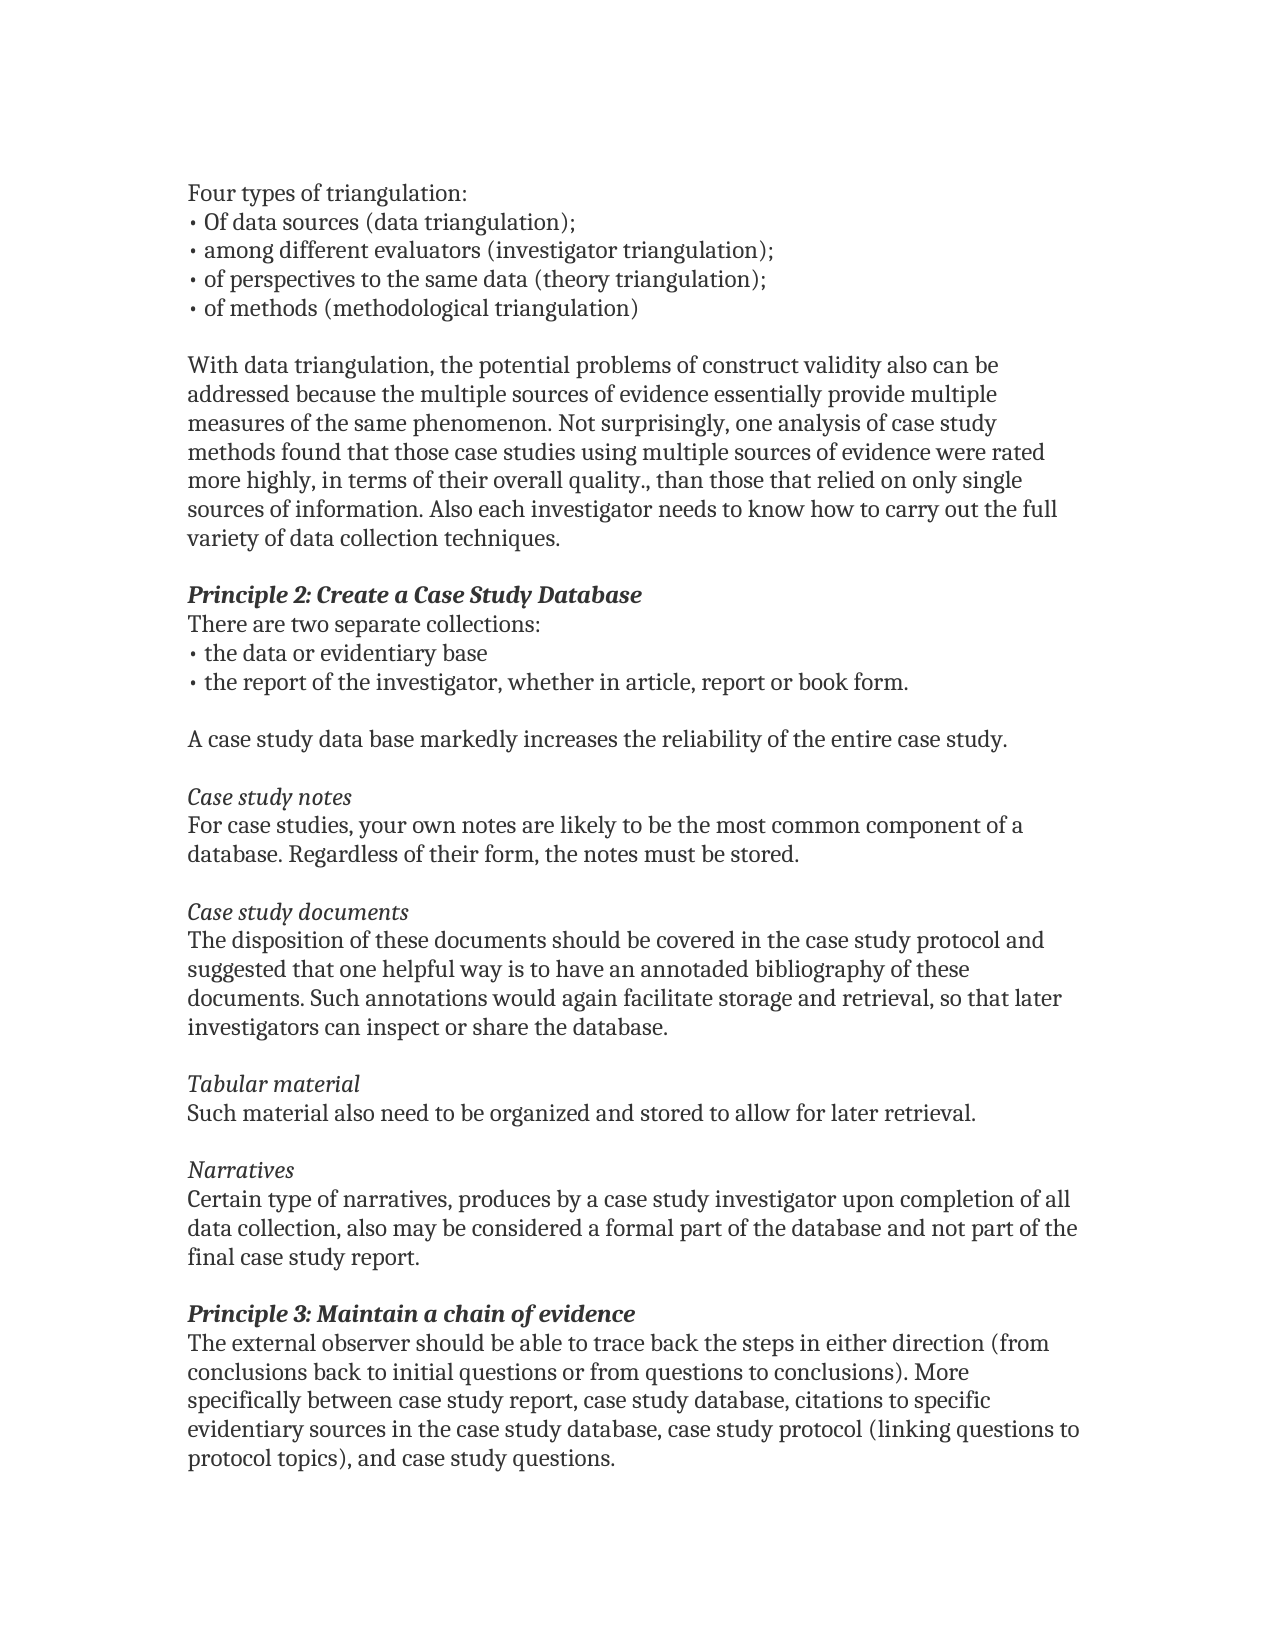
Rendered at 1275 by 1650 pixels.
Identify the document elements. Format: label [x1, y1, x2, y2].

text [187, 150, 1087, 1472]
